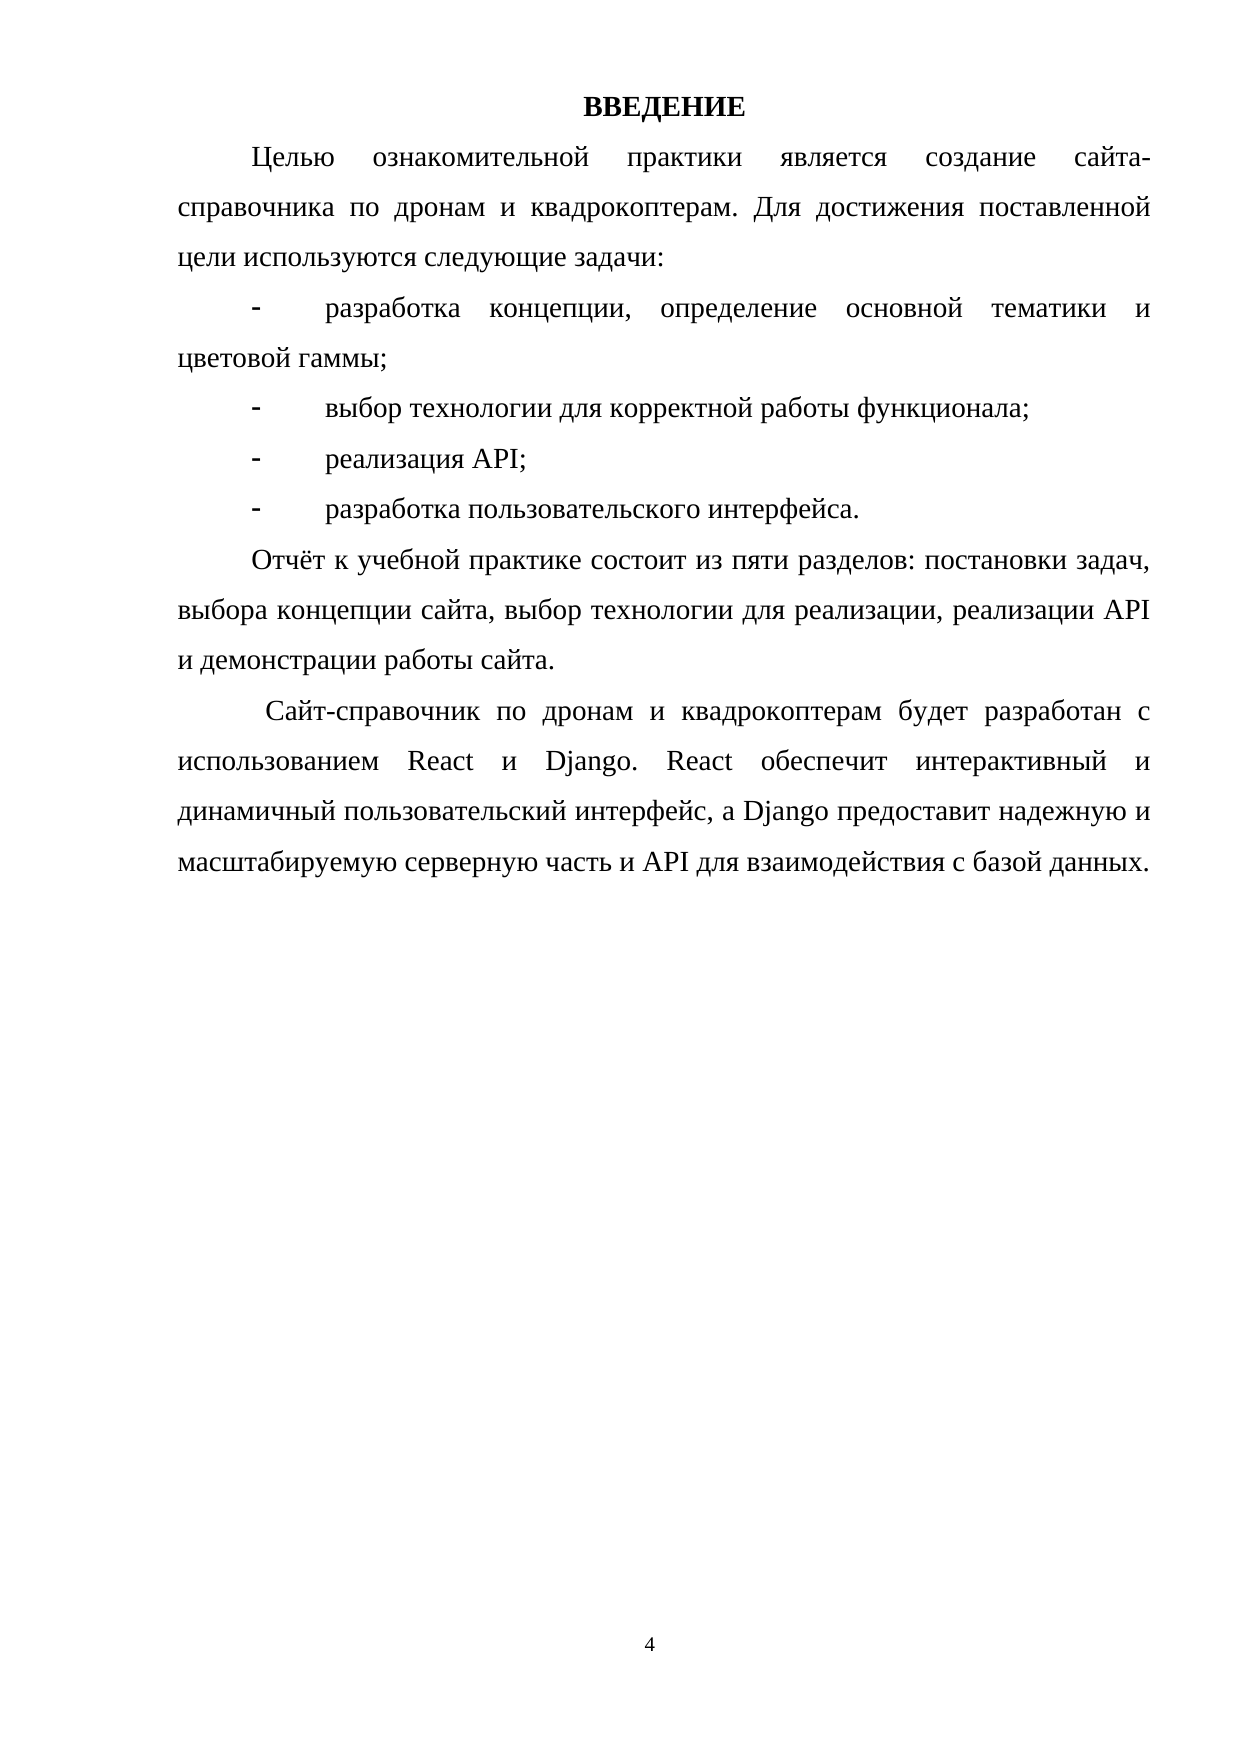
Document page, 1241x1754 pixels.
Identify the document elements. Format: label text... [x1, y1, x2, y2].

list выбор технологии для корректной работы функционала; [177, 391, 1152, 424]
list разработка пользовательского интерфейса. [177, 491, 1152, 525]
list разработка концепции, определение основной тематики и цветовой гаммы; [177, 290, 1152, 374]
subtitle ВВЕДЕНИЕ [177, 89, 1152, 122]
text Целью ознакомительной практики является создание сайта-справочника по дронам и квадрокоптерам. Для достижения поставленной цели используются следующие задачи: [177, 139, 1152, 273]
text Сайт-справочник по дронам и квадрокоптерам будет разработан с использованием React и Django. React обеспечит интерактивный и динамичный пользовательский интерфейс, а Django предоставит надежную и масштабируемую серверную часть и API для взаимодействия с базой данных. [177, 693, 1152, 877]
list реализация API; [177, 441, 1152, 475]
text Отчёт к учебной практике состоит из пяти разделов: постановки задач, выбора концепции сайта, выбор технологии для реализации, реализации API и демонстрации работы сайта. [177, 542, 1152, 676]
